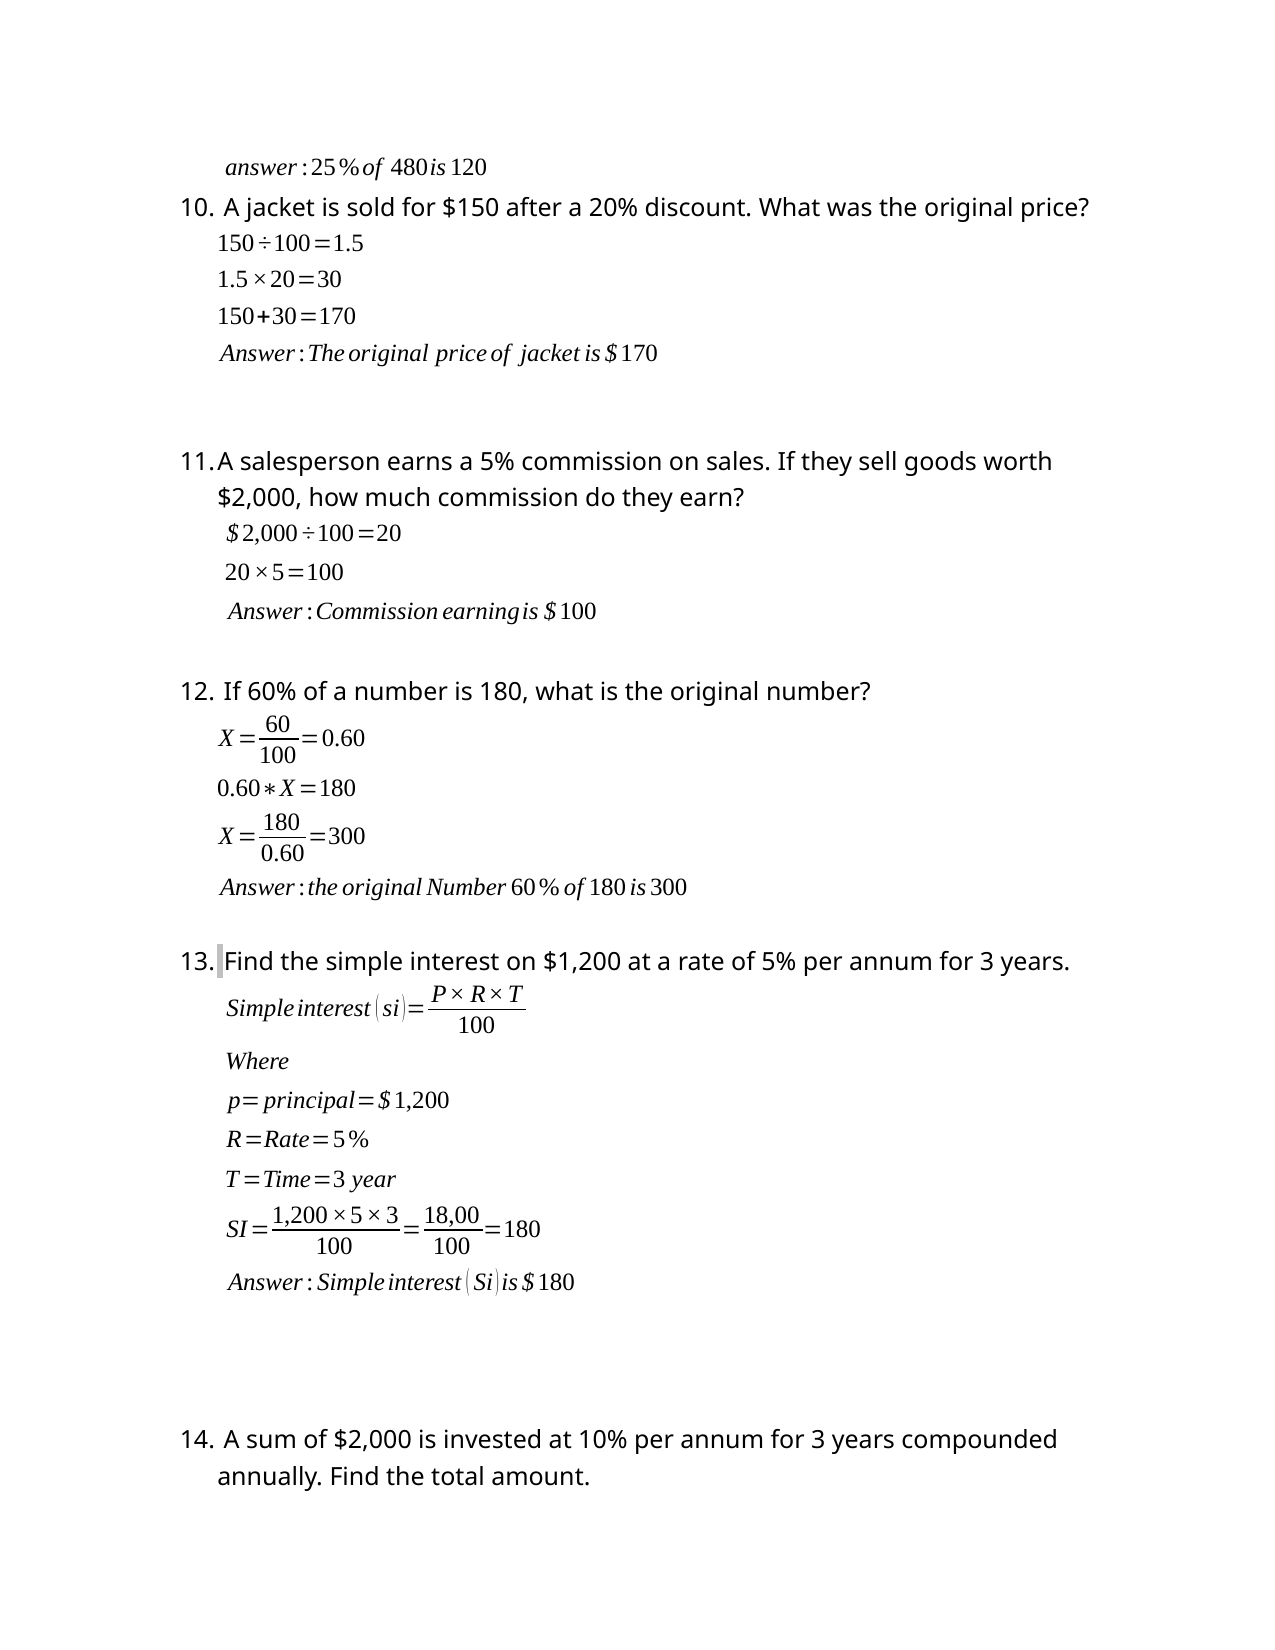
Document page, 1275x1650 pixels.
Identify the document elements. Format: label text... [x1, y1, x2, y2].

list Find the simple interest on $1,200 at a rate of 5% per annum for 3 years. [223, 944, 1125, 978]
list A jacket is sold for $150 after a 20% discount. What was the original price? [179, 189, 1125, 223]
list A sum of $2,000 is invested at 10% per annum for 3 years compounded annually. Find the total amount. [179, 1422, 1125, 1493]
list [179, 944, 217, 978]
list If 60% of a number is 180, what is the original number? [179, 673, 1125, 707]
list A salesperson earns a 5% commission on sales. If they sell goods worth $2,000, how much commission do they earn? [179, 443, 1125, 514]
